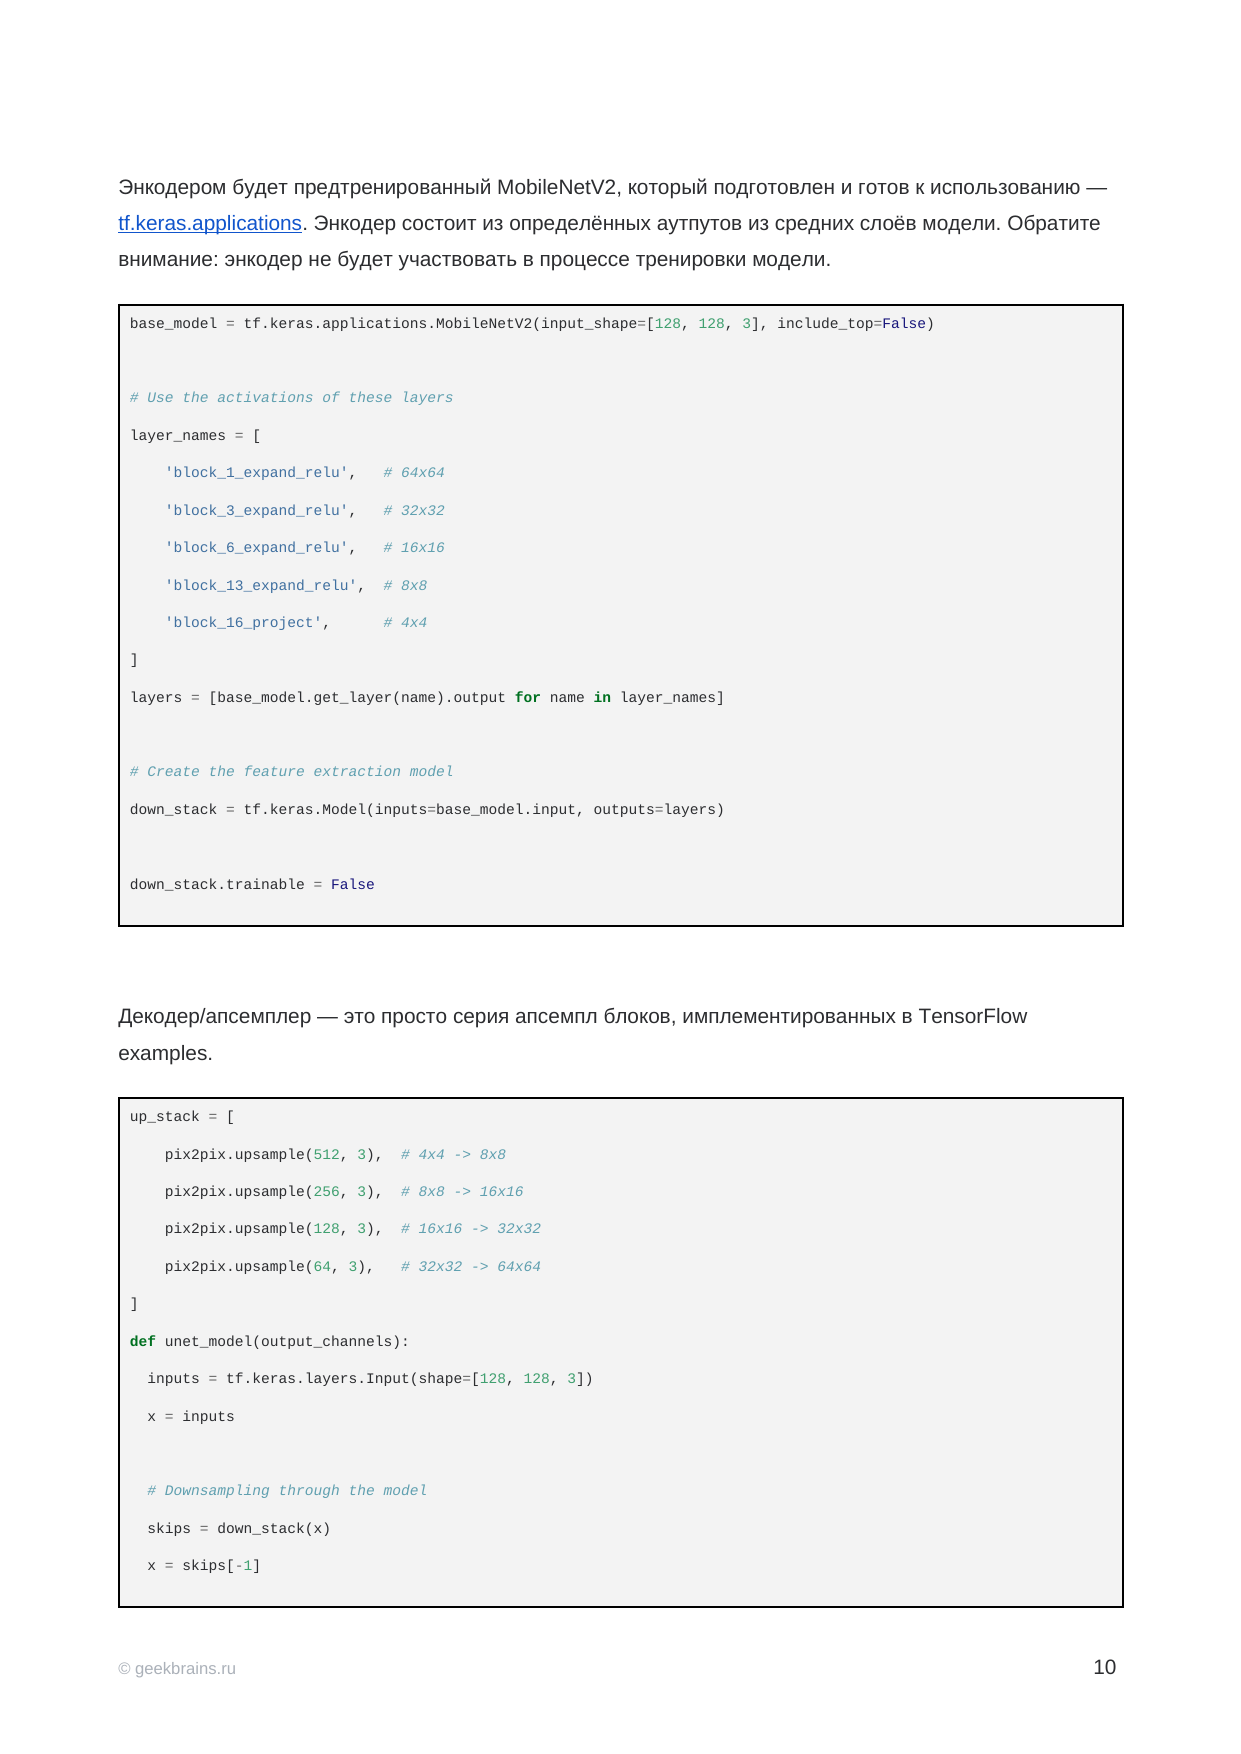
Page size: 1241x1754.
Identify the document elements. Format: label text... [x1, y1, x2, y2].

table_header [120, 1099, 1122, 1606]
text Энкодером будет предтренированный MobileNetV2, который подготовлен и готов к использованию — tf.keras.applications. Энкодер состоит из определённых аутпутов из средних слоёв модели. Обратите внимание: энкодер не будет участвовать в процессе тренировки модели. [118, 175, 1122, 271]
table_header base_model = tf.keras.applications.MobileNetV2(input_shape=[128, 128, 3], include_top=False) # Use the activations of these layers layer_names = [ 'block_1_expand_relu', # 64x64 'block_3_expand_relu', # 32x32 'block_6_expand_relu', # 16x16 'block_13_expand_relu', # 8x8 'block_16_project', # 4x4 ] layers = [base_model.get_layer(name).output for name in layer_names] # Create the feature extraction model down_stack = tf.keras.Model(inputs=base_model.input, outputs=layers) down_stack.trainable = False [120, 306, 1122, 925]
text Декодер/апсемплер — это просто серия апсемпл блоков, имплементированных в TensorFlow examples. [118, 1004, 1122, 1064]
